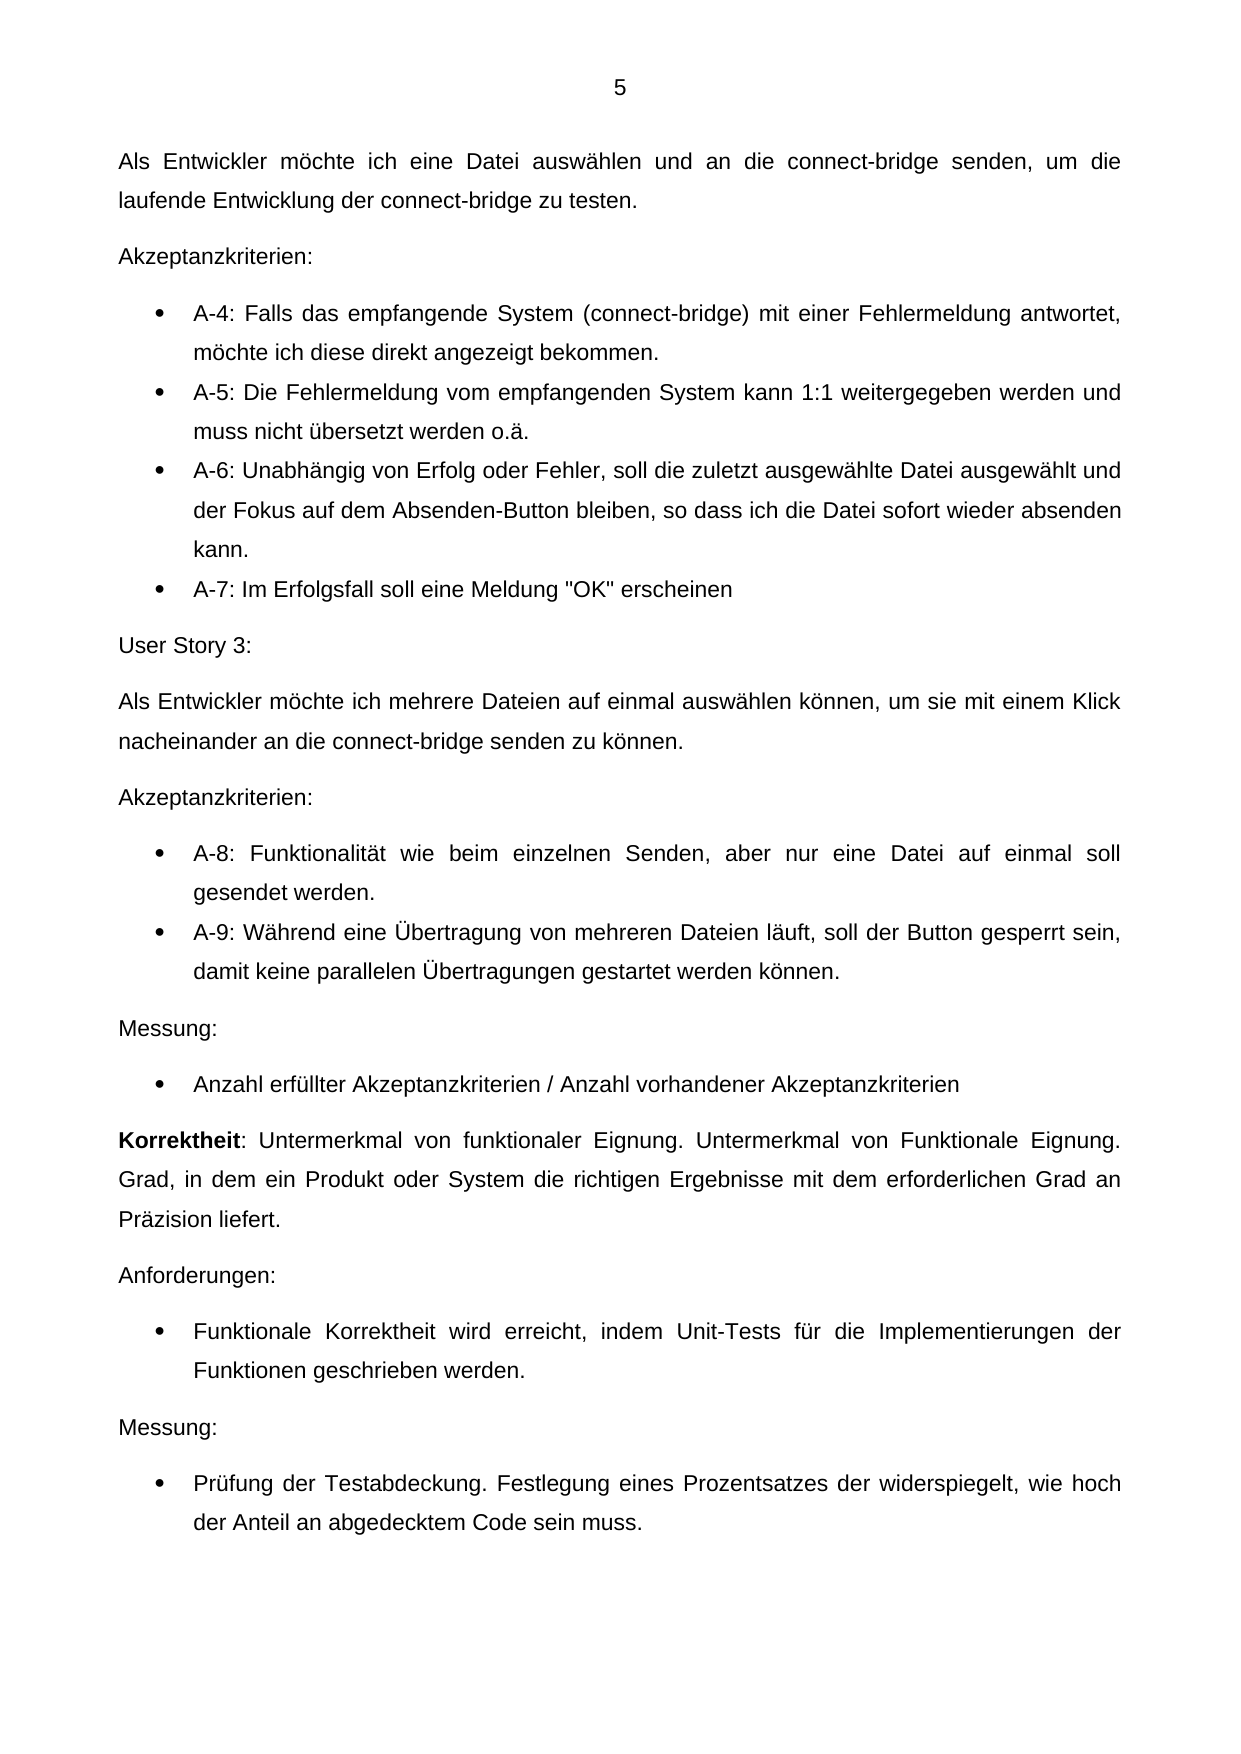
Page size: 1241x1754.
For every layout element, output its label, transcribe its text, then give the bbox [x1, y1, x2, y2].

list A-6: Unabhängig von Erfolg oder Fehler, soll die zuletzt ausgewählte Datei ausgewählt und der Fokus auf dem Absenden-Button bleiben, so dass ich die Datei sofort wieder absenden kann. [156, 457, 1122, 563]
list A-7: Im Erfolgsfall soll eine Meldung "OK" erscheinen [156, 576, 1122, 602]
text Als Entwickler möchte ich eine Datei auswählen und an die connect-bridge senden, um die laufende Entwicklung der connect-bridge zu testen. [118, 148, 1122, 213]
list Funktionale Korrektheit wird erreicht, indem Unit-Tests für die Implementierungen der Funktionen geschrieben werden. [156, 1318, 1122, 1384]
text Akzeptanzkriterien: [118, 243, 1122, 270]
text Korrektheit: Untermerkmal von funktionaler Eignung. Untermerkmal von Funktionale Eignung. Grad, in dem ein Produkt oder System die richtigen Ergebnisse mit dem erforderlichen Grad an Präzision liefert. [118, 1127, 1122, 1232]
list A-9: Während eine Übertragung von mehreren Dateien läuft, soll der Button gesperrt sein, damit keine parallelen Übertragungen gestartet werden können. [156, 919, 1122, 985]
text Akzeptanzkriterien: [118, 784, 1122, 810]
text User Story 3: [118, 632, 1122, 658]
list Prüfung der Testabdeckung. Festlegung eines Prozentsatzes der widerspiegelt, wie hoch der Anteil an abgedecktem Code sein muss. [156, 1470, 1122, 1536]
list Anzahl erfüllter Akzeptanzkriterien / Anzahl vorhandener Akzeptanzkriterien [156, 1071, 1122, 1097]
list A-8: Funktionalität wie beim einzelnen Senden, aber nur eine Datei auf einmal soll gesendet werden. [156, 840, 1122, 906]
text Messung: [118, 1014, 1122, 1041]
text Anforderungen: [118, 1262, 1122, 1288]
text Als Entwickler möchte ich mehrere Dateien auf einmal auswählen können, um sie mit einem Klick nacheinander an die connect-bridge senden zu können. [118, 688, 1122, 754]
list A-5: Die Fehlermeldung vom empfangenden System kann 1:1 weitergegeben werden und muss nicht übersetzt werden o.ä. [156, 378, 1122, 444]
text Messung: [118, 1414, 1122, 1440]
list A-4: Falls das empfangende System (connect-bridge) mit einer Fehlermeldung antwortet, möchte ich diese direkt angezeigt bekommen. [156, 299, 1122, 365]
